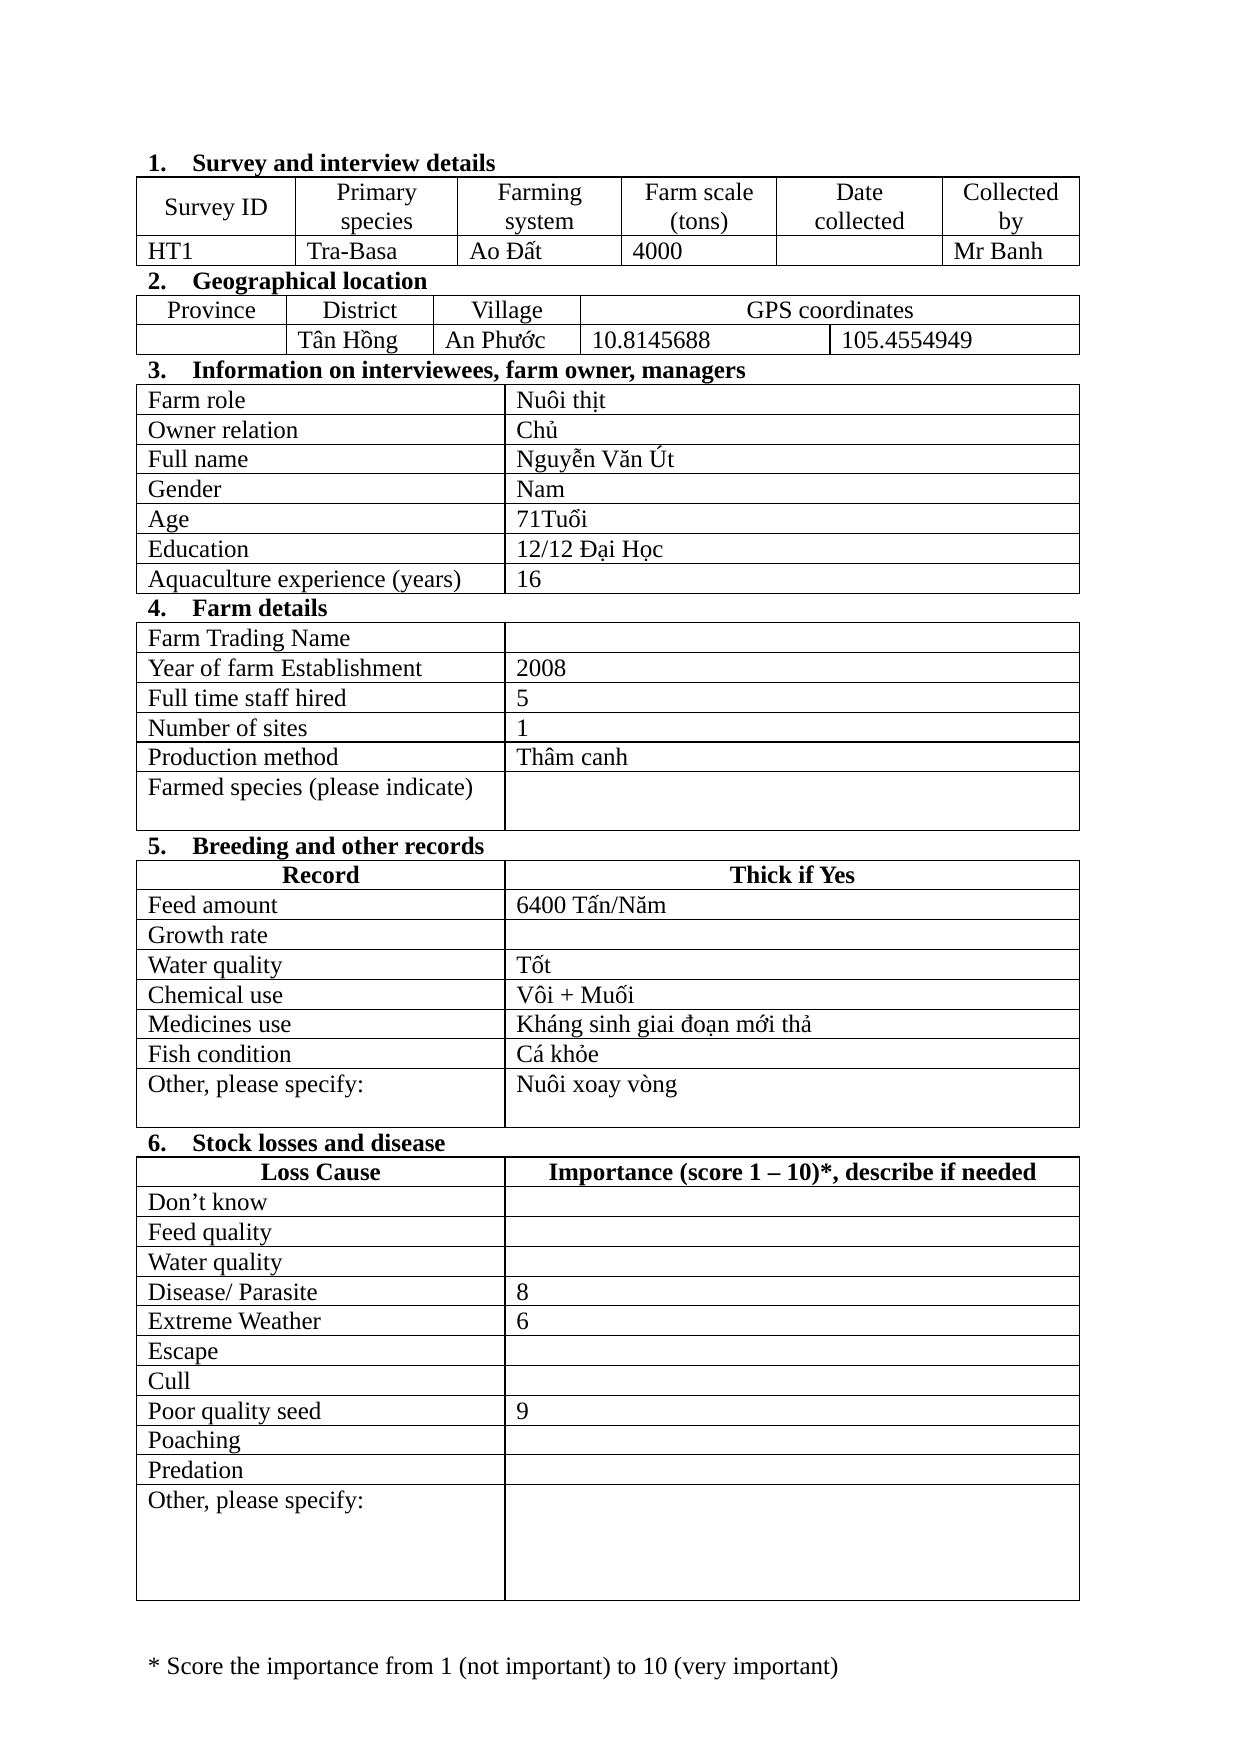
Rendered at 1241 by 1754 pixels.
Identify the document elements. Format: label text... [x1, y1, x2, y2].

table_header Farm Trading Name [137, 623, 504, 652]
table_header Record [137, 861, 504, 889]
table_cell Ao Đất [458, 236, 621, 265]
table_cell Chemical use [137, 980, 504, 1008]
table_cell 16 [506, 564, 1079, 592]
table_cell [777, 236, 942, 265]
table_cell [137, 325, 286, 354]
table_cell Cull [137, 1366, 504, 1395]
table_cell Number of sites [137, 713, 504, 741]
table_cell [506, 920, 1079, 949]
table_cell 5 [506, 683, 1079, 712]
table_cell Vôi + Muối [506, 980, 1079, 1008]
table_cell Tốt [506, 950, 1079, 979]
table_cell Cá khỏe [506, 1039, 1079, 1068]
table_cell Aquaculture experience (years) [137, 564, 504, 592]
table_cell Don’t know [137, 1187, 504, 1216]
table_header [506, 623, 1079, 652]
table_cell Thâm canh [506, 743, 1079, 771]
table_cell An Phước [434, 325, 580, 354]
table_cell Poaching [137, 1426, 504, 1454]
table_cell Owner relation [137, 415, 504, 443]
table_header Village [434, 296, 580, 324]
table_cell 6400 Tấn/Năm [506, 890, 1079, 919]
table_cell Water quality [137, 950, 504, 979]
table_cell 2008 [506, 653, 1079, 682]
table_cell Other, please specify: [137, 1069, 504, 1127]
table_cell Poor quality seed [137, 1396, 504, 1424]
table_cell Predation [137, 1455, 504, 1484]
table_cell Full time staff hired [137, 683, 504, 712]
list Geographical location [148, 266, 1093, 294]
table_cell Nuôi xoay vòng [506, 1069, 1079, 1127]
table_cell Medicines use [137, 1010, 504, 1038]
table_cell Water quality [137, 1247, 504, 1276]
table_cell Fish condition [137, 1039, 504, 1068]
table_cell 10.8145688 [581, 325, 829, 354]
table_cell Gender [137, 474, 504, 503]
table_cell Nguyễn Văn Út [506, 445, 1079, 473]
list Survey and interview details [148, 148, 1093, 176]
list Information on interviewees, farm owner, managers [148, 355, 1093, 384]
table_cell Feed amount [137, 890, 504, 919]
table_header Collected by [943, 178, 1079, 235]
table_cell [506, 1455, 1079, 1484]
table_cell [506, 1217, 1079, 1246]
table_header Farming system [458, 178, 621, 235]
table_cell 8 [506, 1277, 1079, 1305]
table_header Date collected [777, 178, 942, 235]
table_cell Feed quality [137, 1217, 504, 1246]
table_cell [506, 1247, 1079, 1276]
list Stock losses and disease [148, 1128, 1093, 1156]
table_header GPS coordinates [581, 296, 1079, 324]
table_cell Chủ [506, 415, 1079, 443]
table_cell [506, 1366, 1079, 1395]
table_cell 4000 [622, 236, 776, 265]
table_cell [506, 1485, 1079, 1600]
table_cell Year of farm Establishment [137, 653, 504, 682]
table_cell [506, 1187, 1079, 1216]
table_header Survey ID [137, 178, 295, 235]
list Breeding and other records [148, 831, 1093, 859]
table_cell Tân Hồng [287, 325, 433, 354]
table_cell Extreme Weather [137, 1306, 504, 1335]
table_header Thick if Yes [506, 861, 1079, 889]
table_cell 12/12 Đại Học [506, 534, 1079, 563]
table_header Primary species [296, 178, 457, 235]
table_cell Other, please specify: [137, 1485, 504, 1600]
table_cell 105.4554949 [831, 325, 1079, 354]
table_cell Education [137, 534, 504, 563]
table_cell Disease/ Parasite [137, 1277, 504, 1305]
table_header Nuôi thịt [506, 385, 1079, 414]
list Farm details [148, 593, 1093, 622]
table_header Importance (score 1 – 10)*, describe if needed [506, 1158, 1079, 1186]
table_cell 6 [506, 1306, 1079, 1335]
table_cell Production method [137, 743, 504, 771]
table_cell 1 [506, 713, 1079, 741]
table_cell [506, 1336, 1079, 1365]
table_cell HT1 [137, 236, 295, 265]
table_cell 71Tuổi [506, 504, 1079, 533]
table_header Province [137, 296, 286, 324]
table_cell Growth rate [137, 920, 504, 949]
table_cell [506, 772, 1079, 830]
table_cell Nam [506, 474, 1079, 503]
table_header Loss Cause [137, 1158, 504, 1186]
table_cell [506, 1426, 1079, 1454]
table_cell Age [137, 504, 504, 533]
table_cell Escape [137, 1336, 504, 1365]
table_cell Farmed species (please indicate) [137, 772, 504, 830]
table_cell Full name [137, 445, 504, 473]
table_cell 9 [506, 1396, 1079, 1424]
table_cell Tra-Basa [296, 236, 457, 265]
table_cell Mr Banh [943, 236, 1079, 265]
table_header Farm role [137, 385, 504, 414]
table_cell Kháng sinh giai đoạn mới thả [506, 1010, 1079, 1038]
table_header Farm scale (tons) [622, 178, 776, 235]
table_header District [287, 296, 433, 324]
